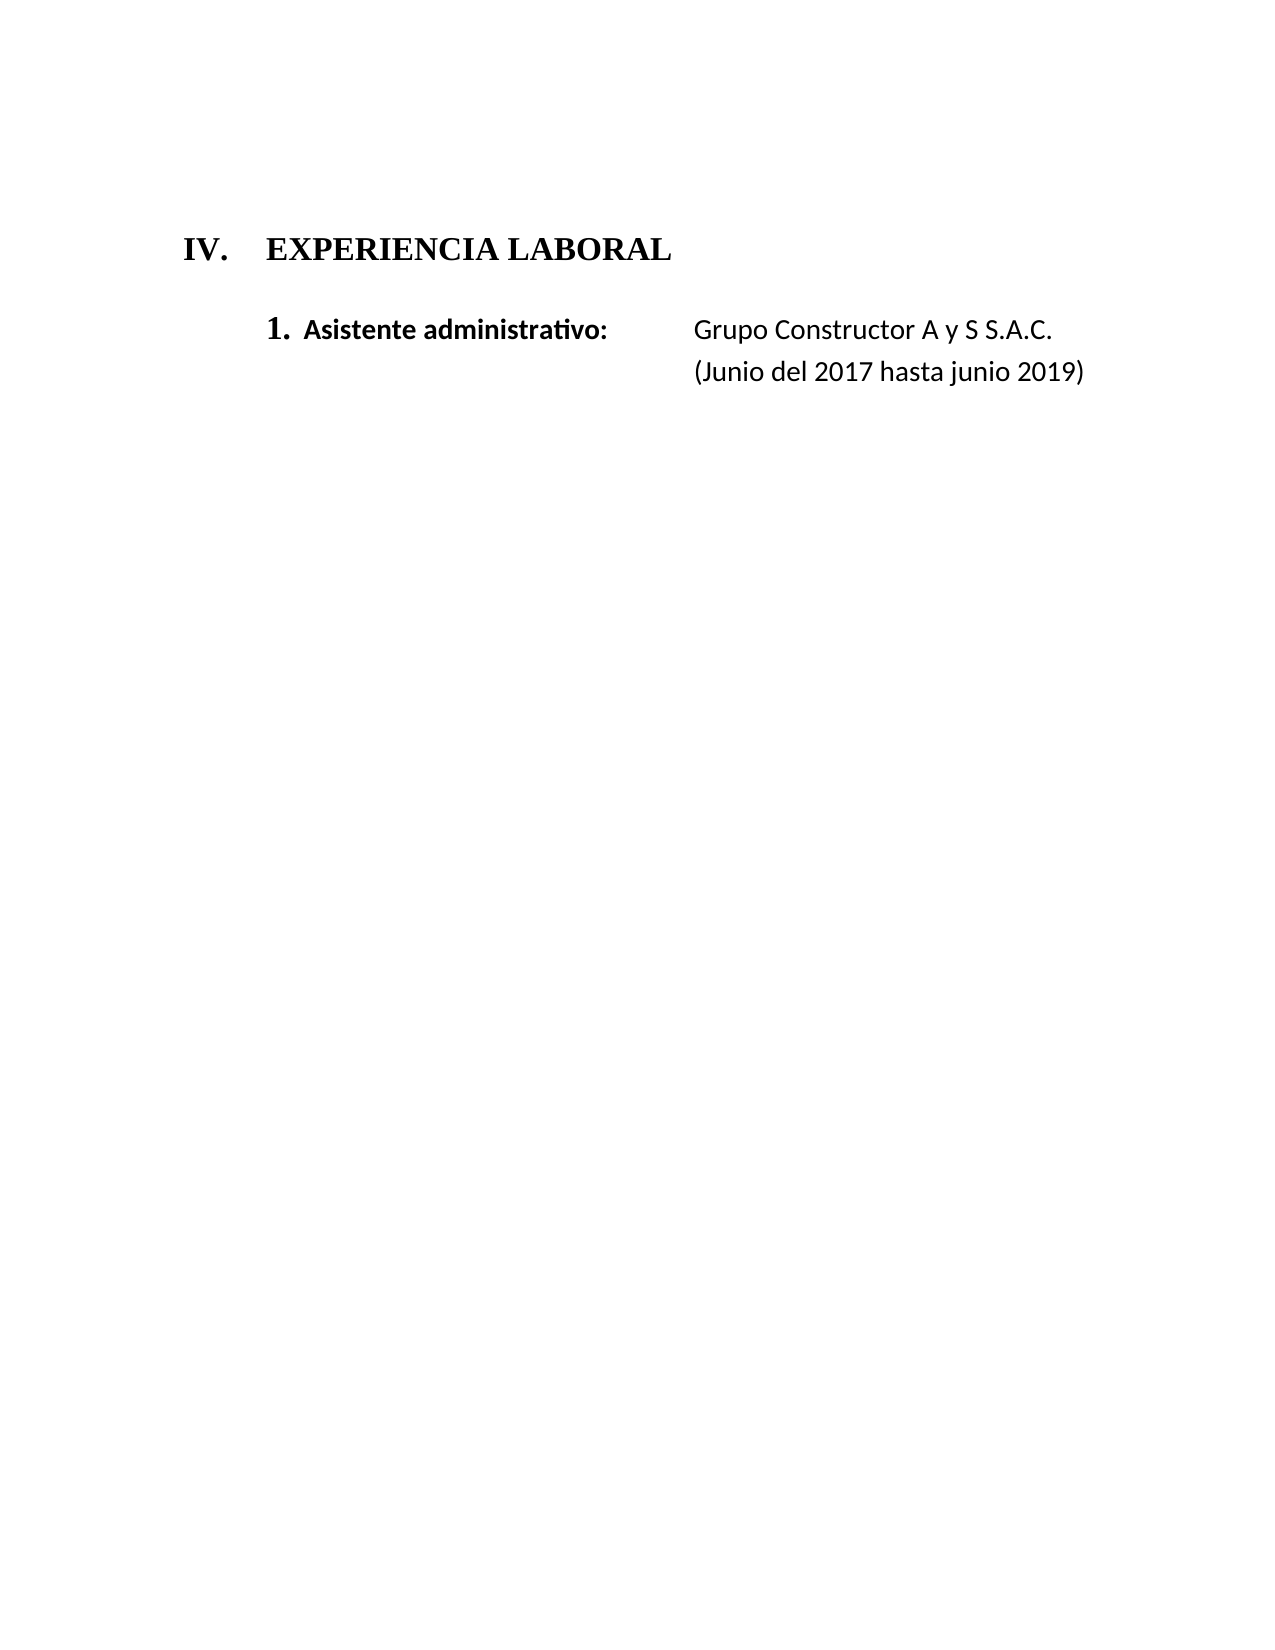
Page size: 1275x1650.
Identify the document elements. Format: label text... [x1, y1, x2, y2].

list EXPERIENCIA LABORAL [228, 229, 1098, 268]
list (Junio del 2017 hasta junio 2019) [303, 353, 1098, 388]
list Asistente administrativo: Grupo Constructor A y S S.A.C. [266, 308, 1098, 347]
